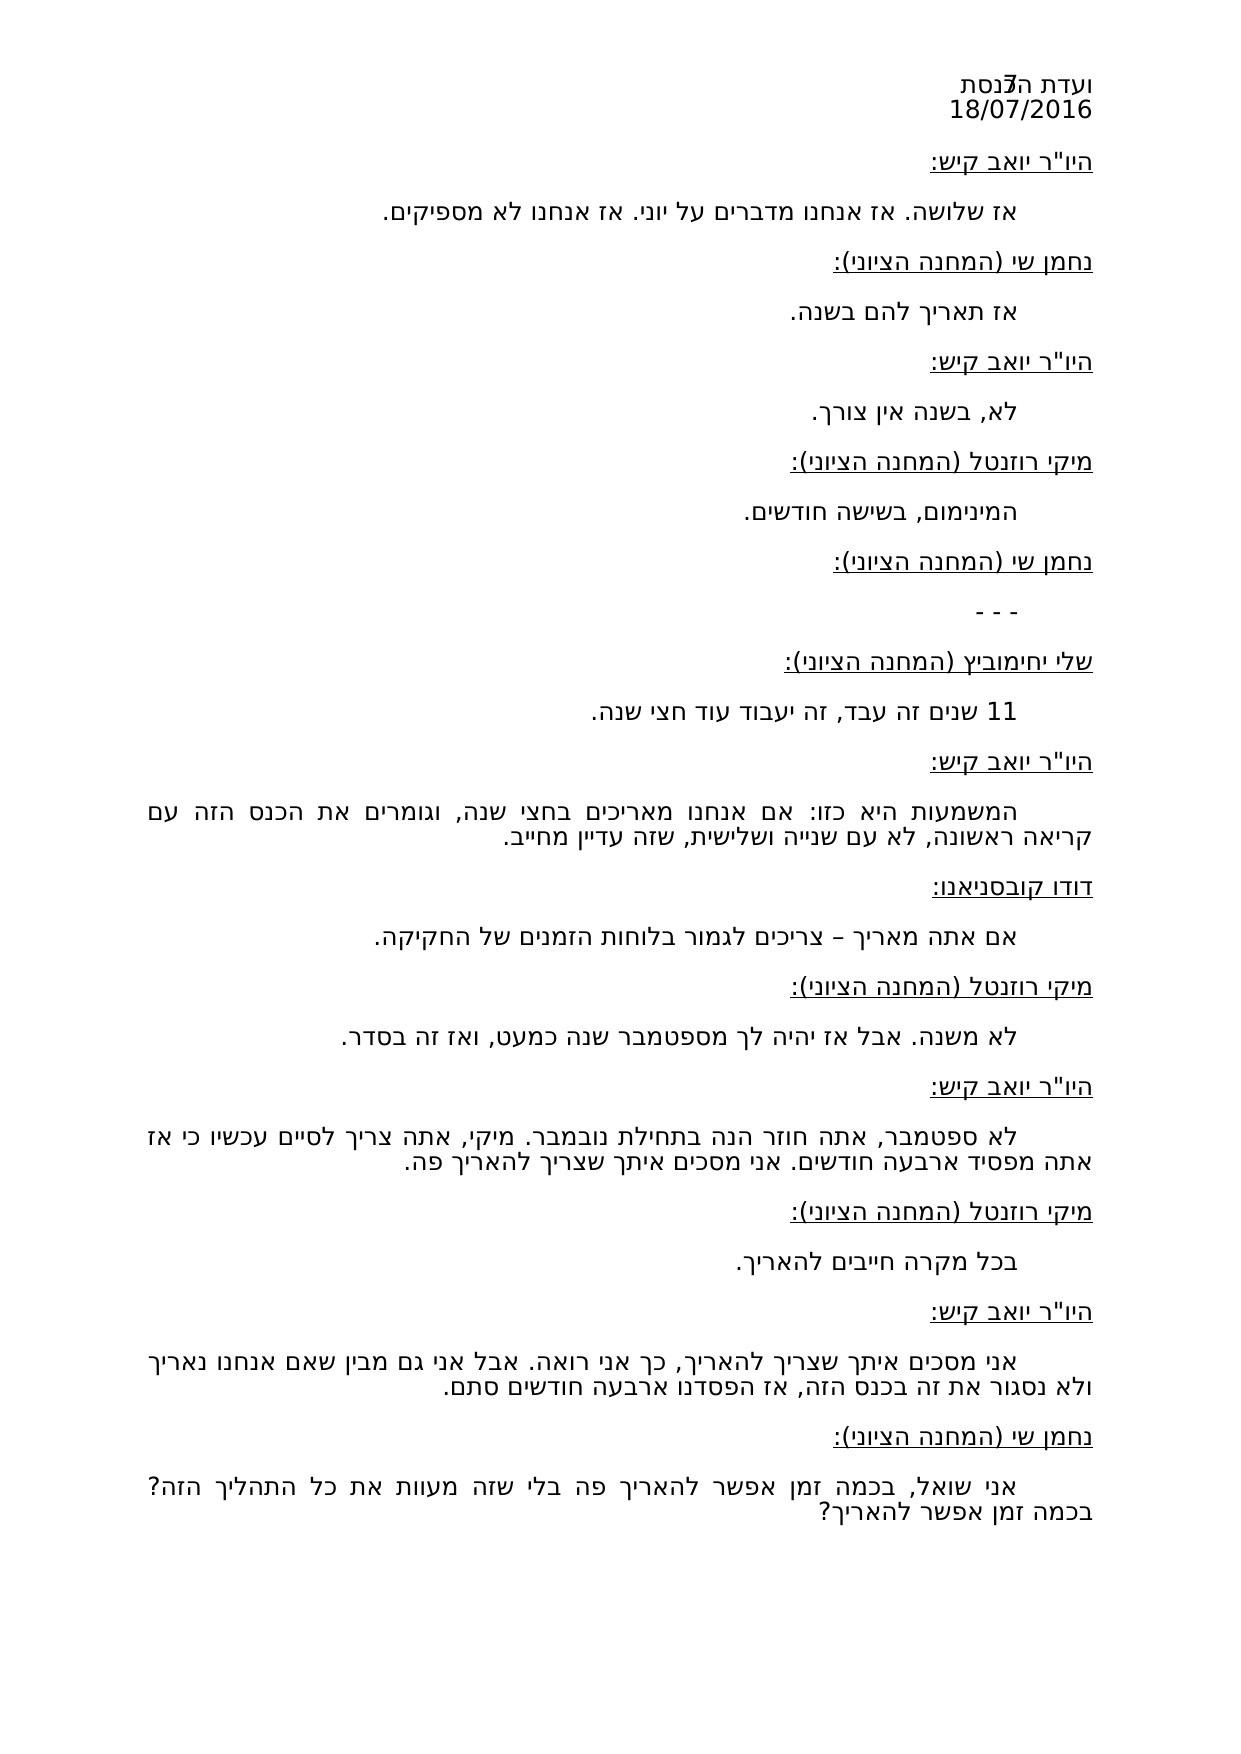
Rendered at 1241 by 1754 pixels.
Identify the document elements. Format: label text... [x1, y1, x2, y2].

text מיקי רוזנטל (המחנה הציוני): [147, 975, 1093, 1000]
text אני מסכים איתך שצריך להאריך, כך אני רואה. אבל אני גם מבין שאם אנחנו נאריך ולא נסגור את זה בכנס הזה, אז הפסדנו ארבעה חודשים סתם. [147, 1350, 1093, 1400]
text המשמעות היא כזו: אם אנחנו מאריכים בחצי שנה, וגומרים את הכנס הזה עם קריאה ראשונה, לא עם שנייה ושלישית, שזה עדיין מחייב. [147, 800, 1093, 850]
text היו"ר יואב קיש: [147, 350, 1093, 375]
text 11 שנים זה עבד, זה יעבוד עוד חצי שנה. [147, 700, 1093, 725]
text אני שואל, בכמה זמן אפשר להאריך פה בלי שזה מעוות את כל התהליך הזה? בכמה זמן אפשר להאריך? [147, 1475, 1093, 1525]
text לא משנה. אבל אז יהיה לך מספטמבר שנה כמעט, ואז זה בסדר. [147, 1025, 1093, 1050]
text מיקי רוזנטל (המחנה הציוני): [147, 450, 1093, 475]
text נחמן שי (המחנה הציוני): [147, 250, 1093, 275]
text לא ספטמבר, אתה חוזר הנה בתחילת נובמבר. מיקי, אתה צריך לסיים עכשיו כי אז אתה מפסיד ארבעה חודשים. אני מסכים איתך שצריך להאריך פה. [147, 1125, 1093, 1175]
text היו"ר יואב קיש: [147, 1300, 1093, 1325]
text לא, בשנה אין צורך. [147, 400, 1093, 425]
text - - - [147, 600, 1093, 625]
text היו"ר יואב קיש: [147, 1075, 1093, 1100]
text נחמן שי (המחנה הציוני): [147, 1425, 1093, 1450]
text אז שלושה. אז אנחנו מדברים על יוני. אז אנחנו לא מספיקים. [147, 200, 1093, 225]
text היו"ר יואב קיש: [147, 150, 1093, 175]
text נחמן שי (המחנה הציוני): [147, 550, 1093, 575]
text בכל מקרה חייבים להאריך. [147, 1250, 1093, 1275]
text דודו קובסניאנו: [147, 875, 1093, 900]
text היו"ר יואב קיש: [147, 750, 1093, 775]
text מיקי רוזנטל (המחנה הציוני): [147, 1200, 1093, 1225]
text המינימום, בשישה חודשים. [147, 500, 1093, 525]
text אם אתה מאריך – צריכים לגמור בלוחות הזמנים של החקיקה. [147, 925, 1093, 950]
text אז תאריך להם בשנה. [147, 300, 1093, 325]
text שלי יחימוביץ (המחנה הציוני): [147, 650, 1093, 675]
